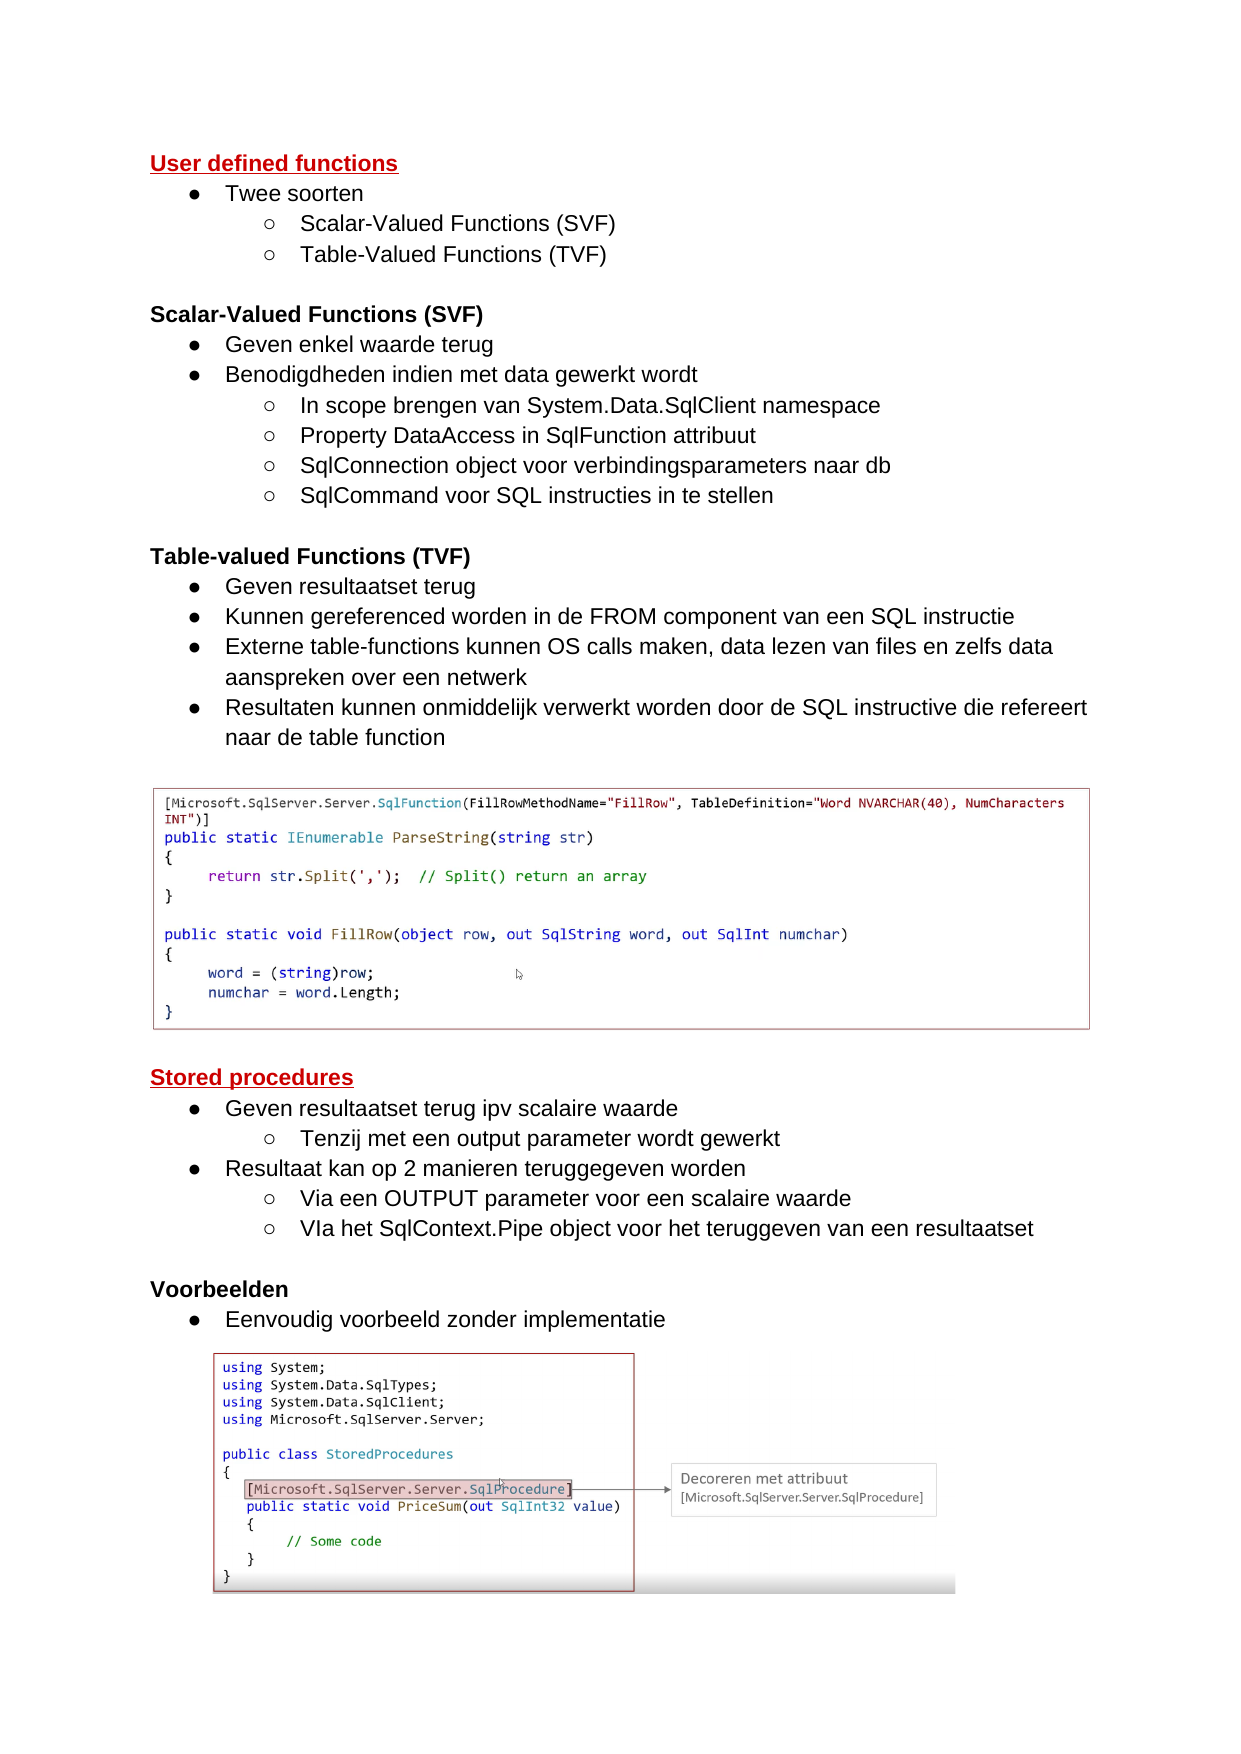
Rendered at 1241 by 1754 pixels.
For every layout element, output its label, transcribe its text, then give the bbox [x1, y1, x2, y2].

list SqlConnection object voor verbindingsparameters naar db [262, 452, 1090, 478]
text Scalar-Valued Functions (SVF) [150, 301, 1090, 327]
list VIa het SqlContext.Pipe object voor het teruggeven van een resultaatset [262, 1215, 1090, 1242]
list In scope brengen van System.Data.SqlClient namespace [262, 392, 1090, 418]
text Table-valued Functions (TVF) [150, 543, 1090, 569]
picture [150, 784, 1091, 1031]
list Benodigdheden indien met data gewerkt wordt [187, 361, 1090, 388]
list Via een OUTPUT parameter voor een scalaire waarde [262, 1185, 1090, 1211]
list Twee soorten [187, 180, 1090, 207]
list Resultaten kunnen onmiddelijk verwerkt worden door de SQL instructive die refereert naar de table function [187, 694, 1090, 750]
list Geven resultaatset terug ipv scalaire waarde [187, 1094, 1090, 1121]
list SqlCommand voor SQL instructies in te stellen [262, 482, 1090, 509]
list Property DataAccess in SqlFunction attribuut [262, 422, 1090, 448]
list Eenvoudig voorbeeld zonder implementatie [187, 1306, 1090, 1332]
list Scalar-Valued Functions (SVF) [262, 210, 1090, 237]
text Voorbeelden [150, 1276, 1090, 1302]
list Kunnen gereferenced worden in de FROM component van een SQL instructie [187, 603, 1090, 629]
text Stored procedures [150, 1064, 1090, 1091]
list Tenzij met een output parameter wordt gewerkt [262, 1125, 1090, 1151]
list Externe table-functions kunnen OS calls maken, data lezen van files en zelfs data aanspreken over een netwerk [187, 633, 1090, 690]
text User defined functions [150, 150, 1090, 176]
list Geven enkel waarde terug [187, 331, 1090, 358]
list Table-Valued Functions (TVF) [262, 241, 1090, 267]
list Resultaat kan op 2 manieren teruggegeven worden [187, 1155, 1090, 1181]
picture [212, 1351, 956, 1594]
list Geven resultaatset terug [187, 573, 1090, 599]
